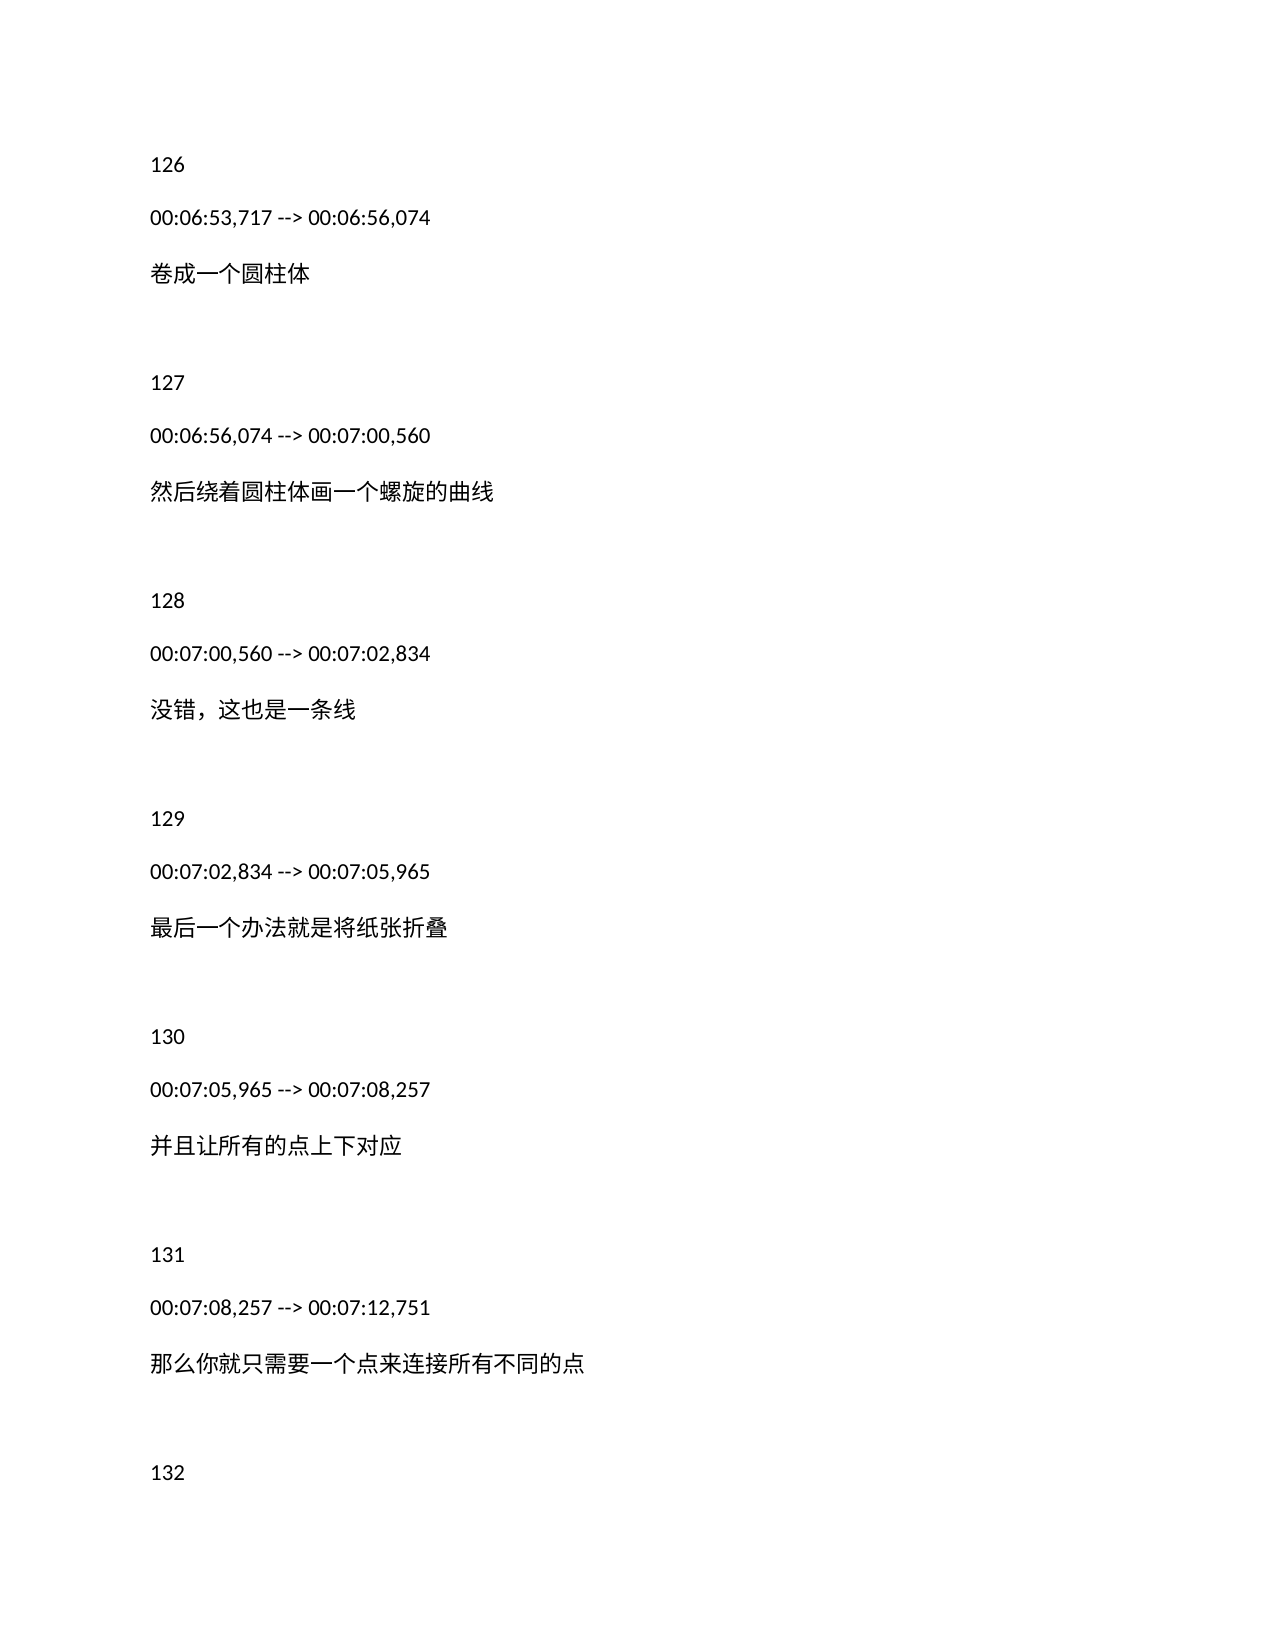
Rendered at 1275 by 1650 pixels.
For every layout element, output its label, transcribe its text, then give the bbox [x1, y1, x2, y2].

text 129 [150, 804, 1125, 832]
text 00:06:56,074 --> 00:07:00,560 [150, 421, 1125, 449]
text 00:07:08,257 --> 00:07:12,751 [150, 1293, 1125, 1321]
text 没错，这也是一条线 [150, 692, 1125, 725]
text 并且让所有的点上下对应 [150, 1128, 1125, 1161]
text 127 [150, 368, 1125, 396]
text 131 [150, 1240, 1125, 1268]
text 00:06:53,717 --> 00:06:56,074 [150, 203, 1125, 231]
text 132 [150, 1458, 1125, 1486]
text 128 [150, 586, 1125, 614]
text 最后一个办法就是将纸张折叠 [150, 910, 1125, 943]
text 130 [150, 1022, 1125, 1050]
text 126 [150, 150, 1125, 178]
text 00:07:00,560 --> 00:07:02,834 [150, 639, 1125, 667]
text 00:07:02,834 --> 00:07:05,965 [150, 857, 1125, 885]
text 那么你就只需要一个点来连接所有不同的点 [150, 1346, 1125, 1379]
text 卷成一个圆柱体 [150, 256, 1125, 289]
text 00:07:05,965 --> 00:07:08,257 [150, 1075, 1125, 1103]
text 然后绕着圆柱体画一个螺旋的曲线 [150, 474, 1125, 507]
